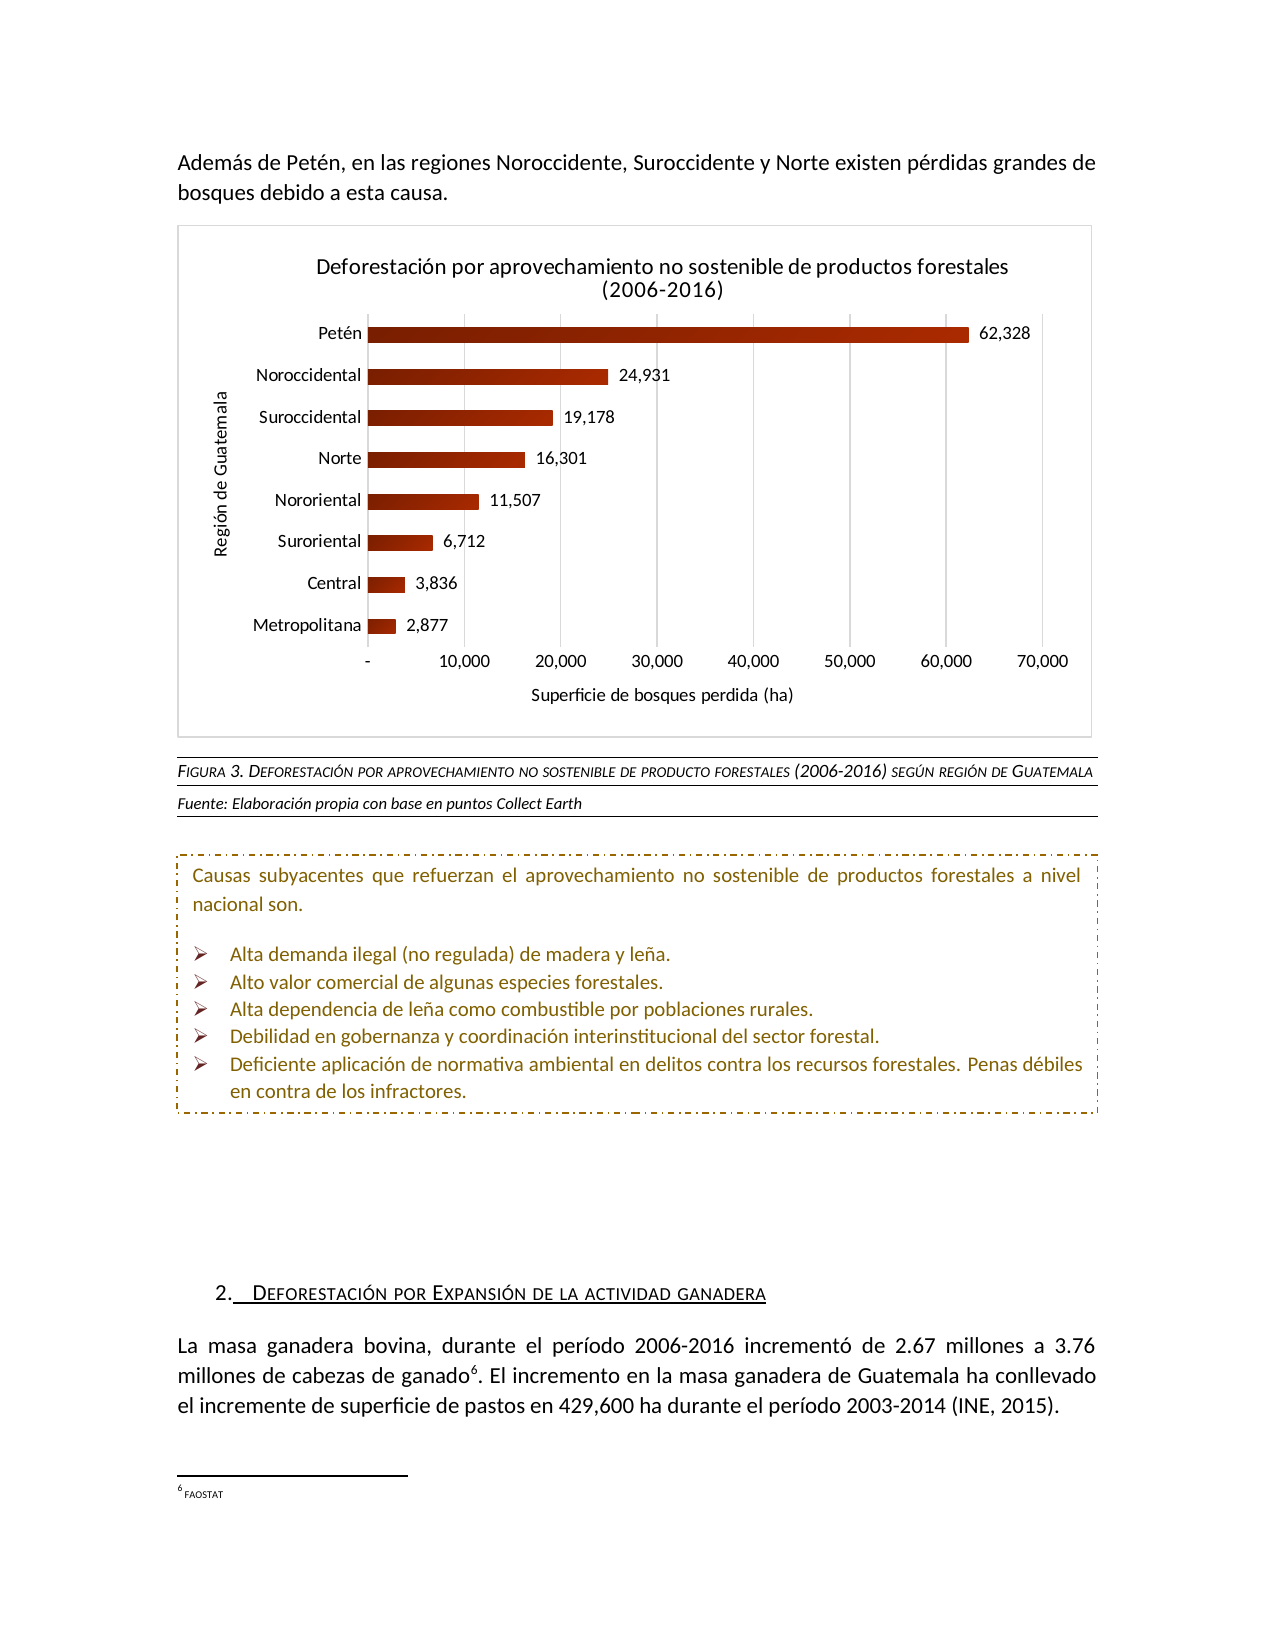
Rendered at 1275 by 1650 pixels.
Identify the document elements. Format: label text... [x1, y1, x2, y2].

list Deforestación por Expansión de la actividad ganadera [215, 1278, 1098, 1306]
list Fuente: Elaboración propia con base en puntos Collect Earth [177, 793, 1098, 816]
text La masa ganadera bovina, durante el período 2006-2016 incrementó de 2.67 millones a 3.76 millones de cabezas de ganado. El incremento en la masa ganadera de Guatemala ha conllevado el incremente de superficie de pastos en 429,600 ha durante el período 2003-2014 (INE, 2015). [177, 1331, 1098, 1419]
text Además de Petén, en las regiones Noroccidente, Suroccidente y Norte existen pérdidas grandes de bosques debido a esta causa. [177, 148, 1098, 206]
text Figura 3. Deforestación por aprovechamiento no sostenible de producto forestales (2006-2016) según región de Guatemala [177, 758, 1098, 785]
